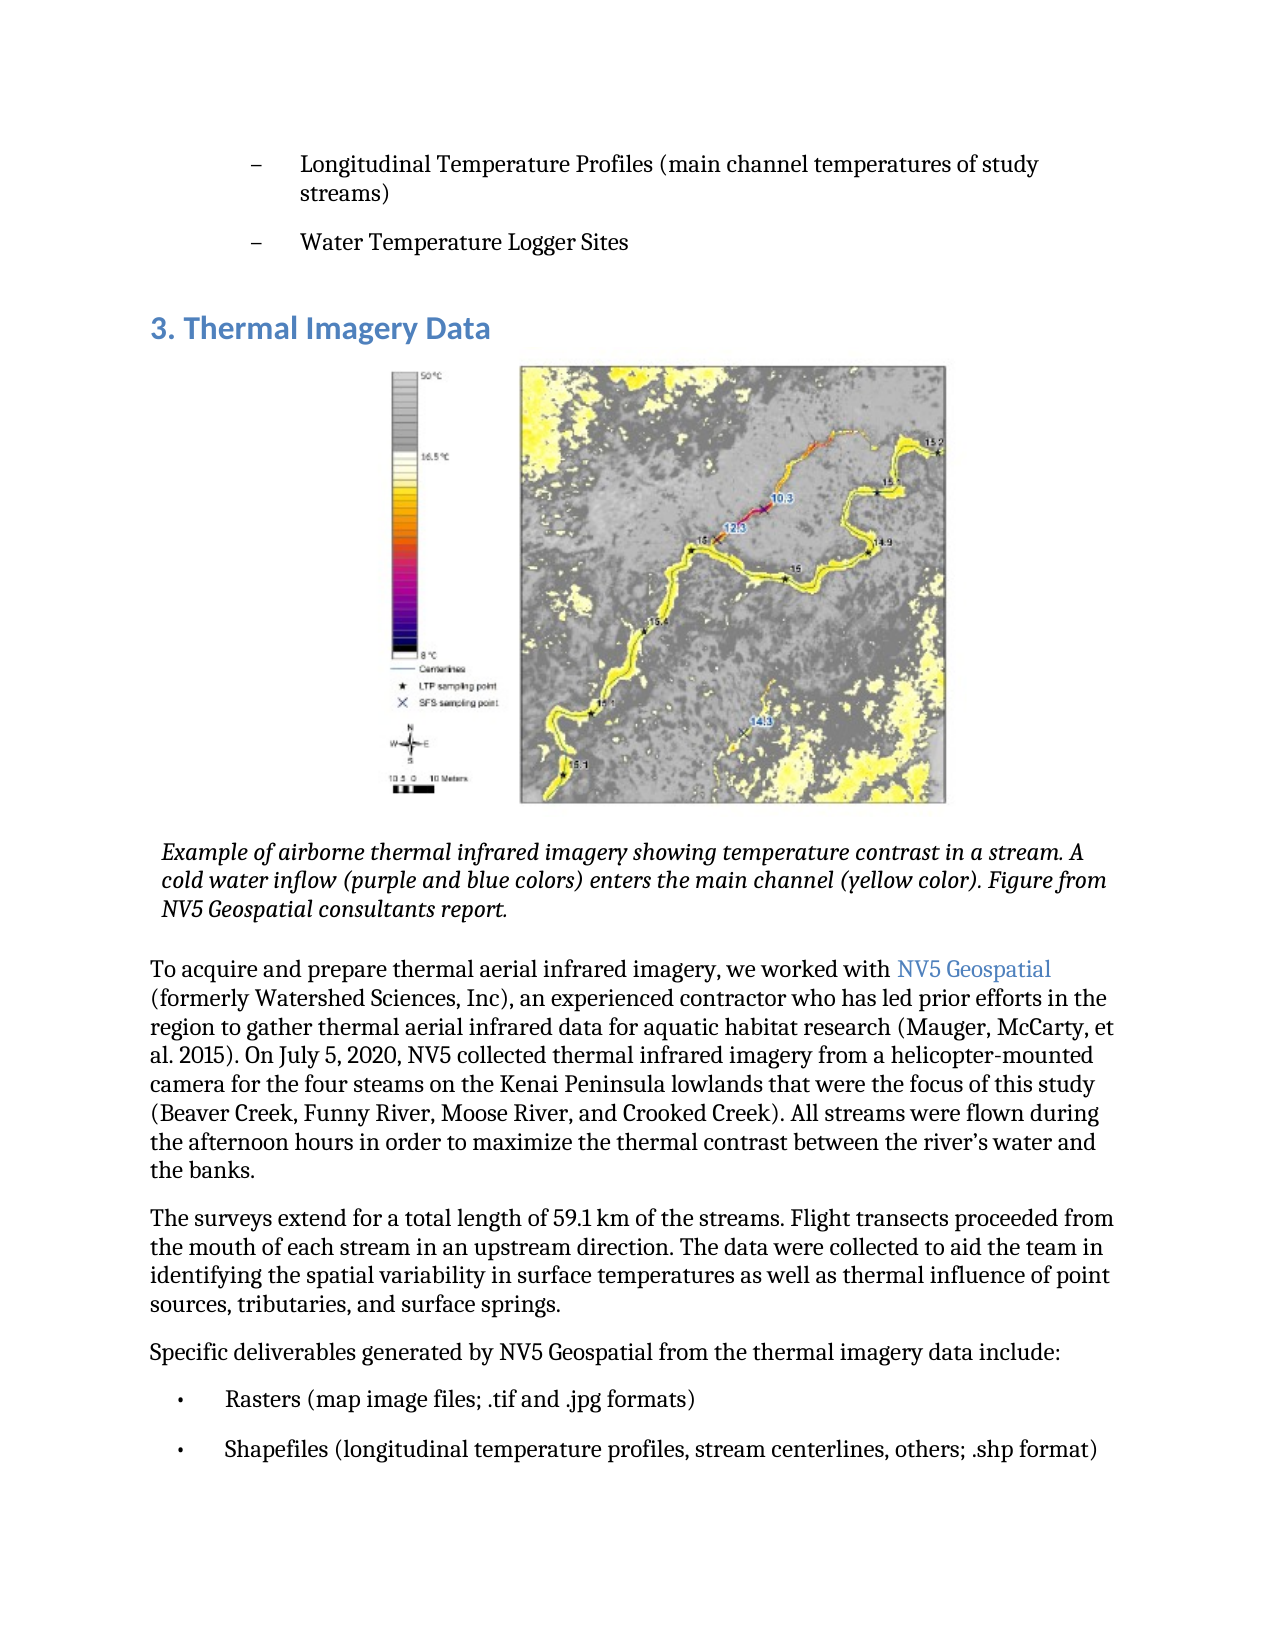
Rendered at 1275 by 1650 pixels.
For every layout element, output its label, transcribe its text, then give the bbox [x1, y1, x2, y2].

subtitle 3. Thermal Imagery Data [150, 307, 1125, 348]
text Specific deliverables generated by NV5 Geospatial from the thermal imagery data include: [150, 1337, 1125, 1366]
list Water Temperature Logger Sites [250, 228, 1125, 257]
list Rasters (map image files; .tif and .jpg formats) [175, 1385, 1125, 1414]
list Shapefiles (longitudinal temperature profiles, stream centerlines, others; .shp format) [175, 1434, 1125, 1463]
table_header Example of airborne thermal infrared imagery showing temperature contrast in a stream. A cold water inflow (purple and blue colors) enters the main channel (yellow color). Figure from NV5 Geospatial consultants report. [150, 348, 1125, 936]
text To acquire and prepare thermal aerial infrared imagery, we worked with NV5 Geospatial (formerly Watershed Sciences, Inc), an experienced contractor who has led prior efforts in the region to gather thermal aerial infrared data for aquatic habitat research (Mauger, McCarty, et al. 2015). On July 5, 2020, NV5 collected thermal infrared imagery from a helicopter-mounted camera for the four steams on the Kenai Peninsula lowlands that were the focus of this study (Beaver Creek, Funny River, Moose River, and Crooked Creek). All streams were flown during the afternoon hours in order to maximize the thermal contrast between the river’s water and the banks. [150, 955, 1125, 1185]
text The surveys extend for a total length of 59.1 km of the streams. Flight transects proceeded from the mouth of each stream in an upstream direction. The data were collected to aid the team in identifying the spatial variability in surface temperatures as well as thermal influence of point sources, tributaries, and surface springs. [150, 1204, 1125, 1319]
list Longitudinal Temperature Profiles (main channel temperatures of study streams) [250, 150, 1125, 207]
picture [308, 347, 967, 817]
